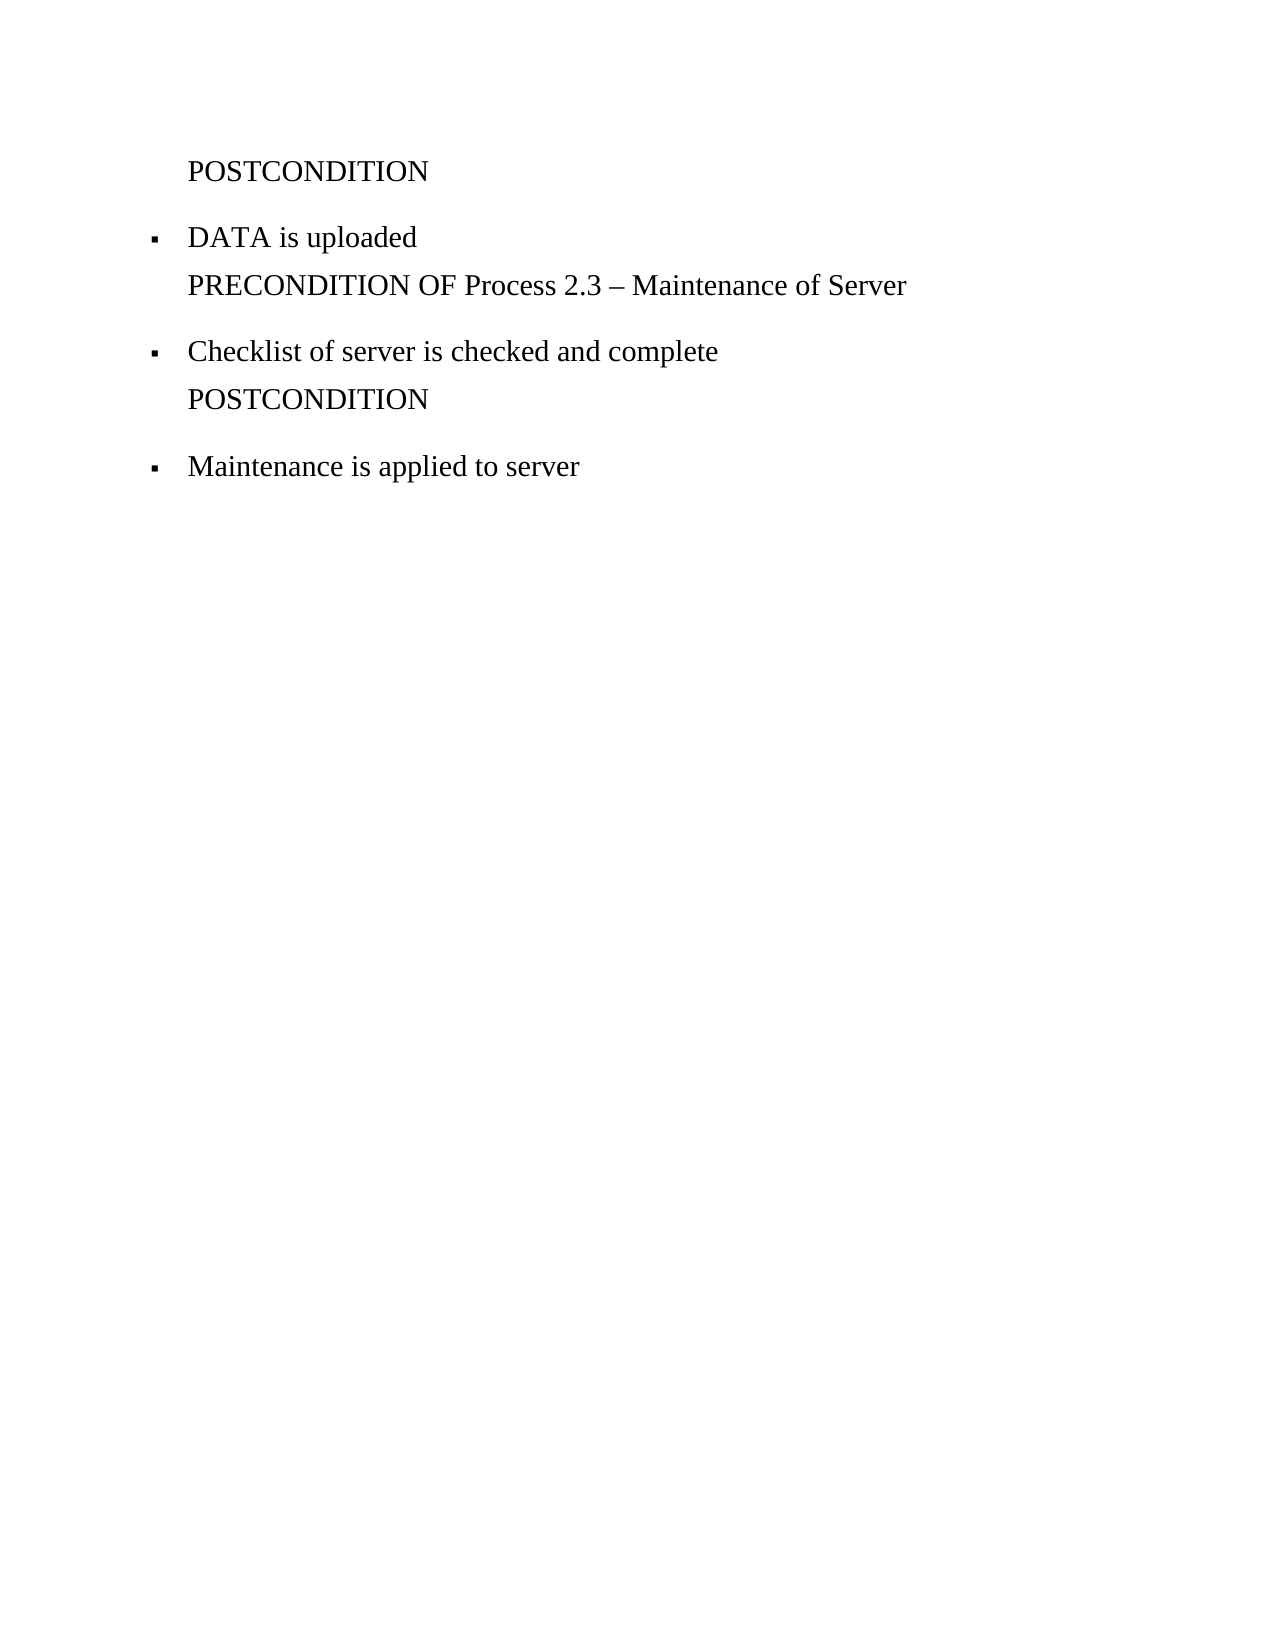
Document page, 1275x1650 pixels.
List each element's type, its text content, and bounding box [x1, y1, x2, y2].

text PRECONDITION OF Process 2.3 – Maintenance of Server [187, 264, 1125, 302]
list DATA is uploaded [150, 217, 1125, 254]
list Maintenance is applied to server [150, 445, 1125, 482]
text POSTCONDITION [187, 378, 1125, 416]
list Checklist of server is checked and complete [150, 331, 1125, 368]
text POSTCONDITION [187, 150, 1125, 187]
